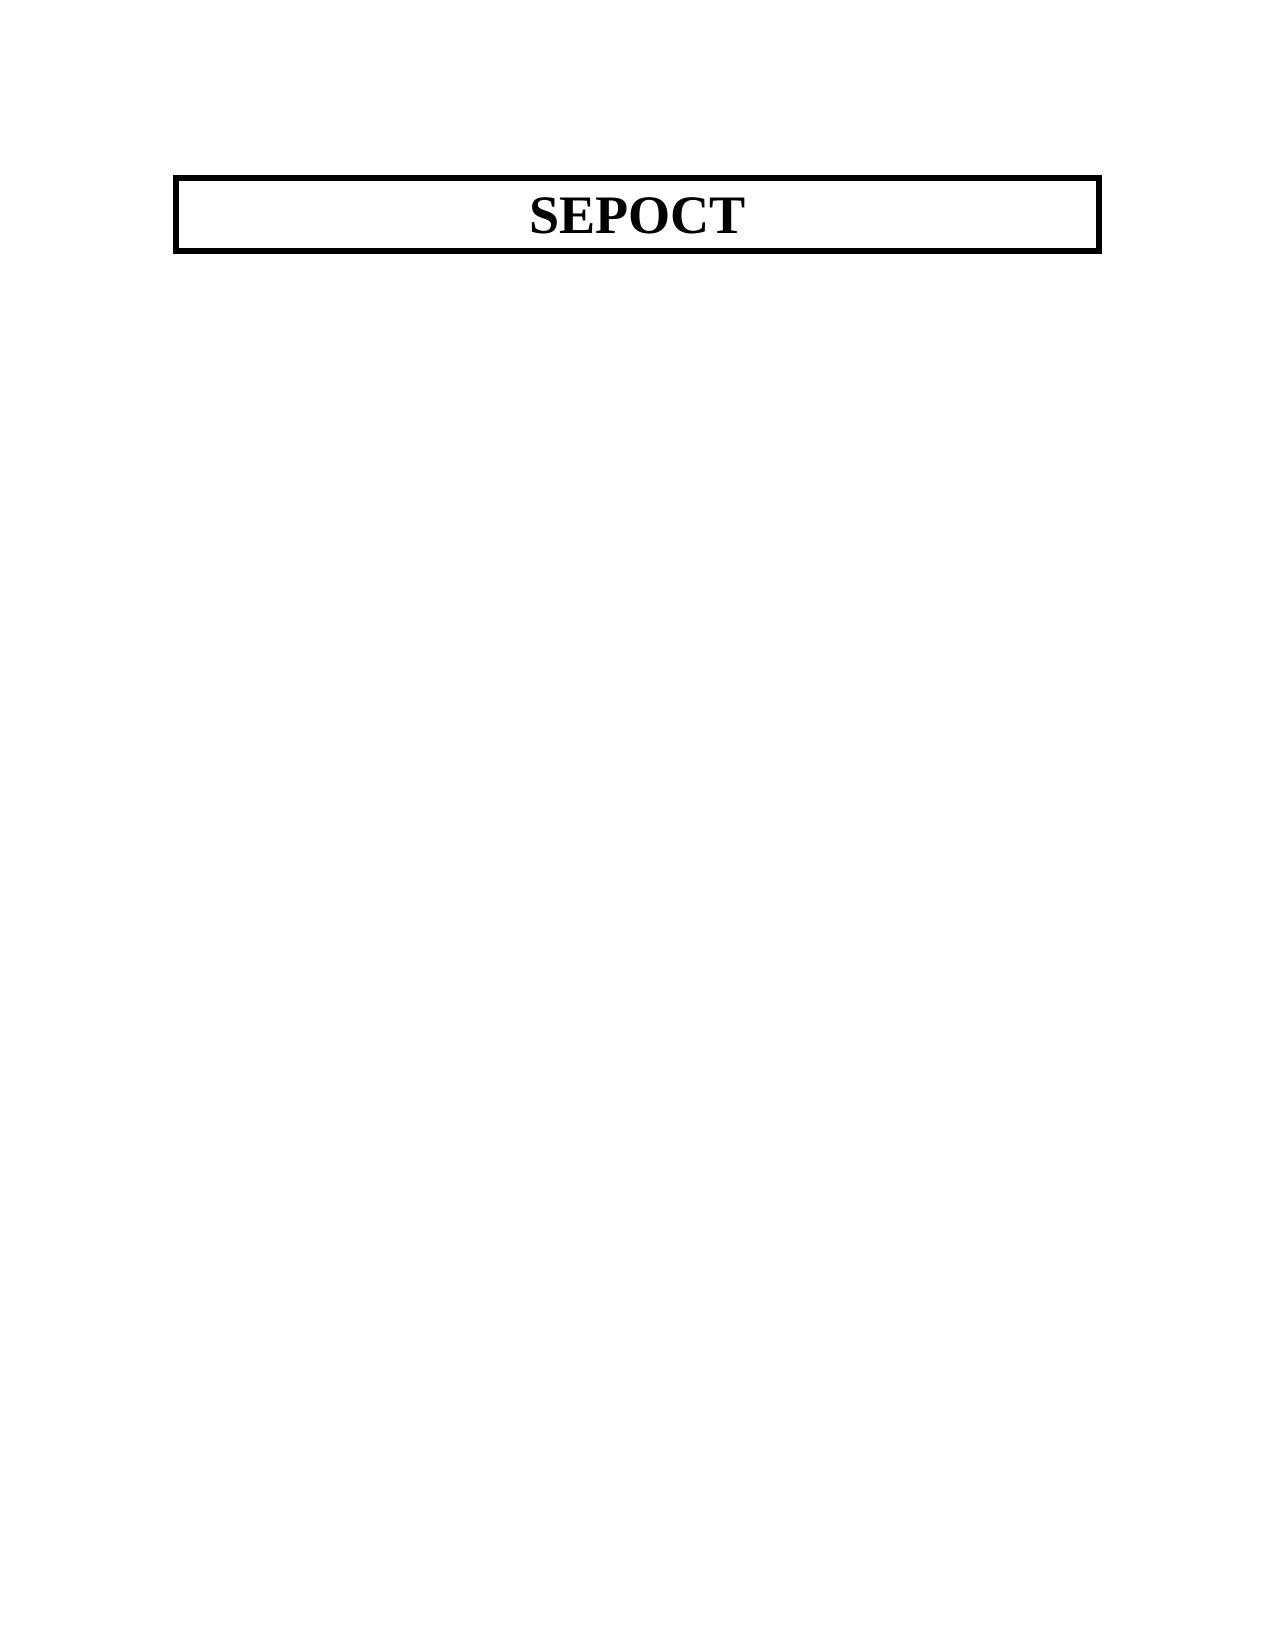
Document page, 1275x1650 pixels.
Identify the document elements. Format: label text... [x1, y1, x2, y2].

subtitle SEPOCT [179, 181, 1096, 248]
